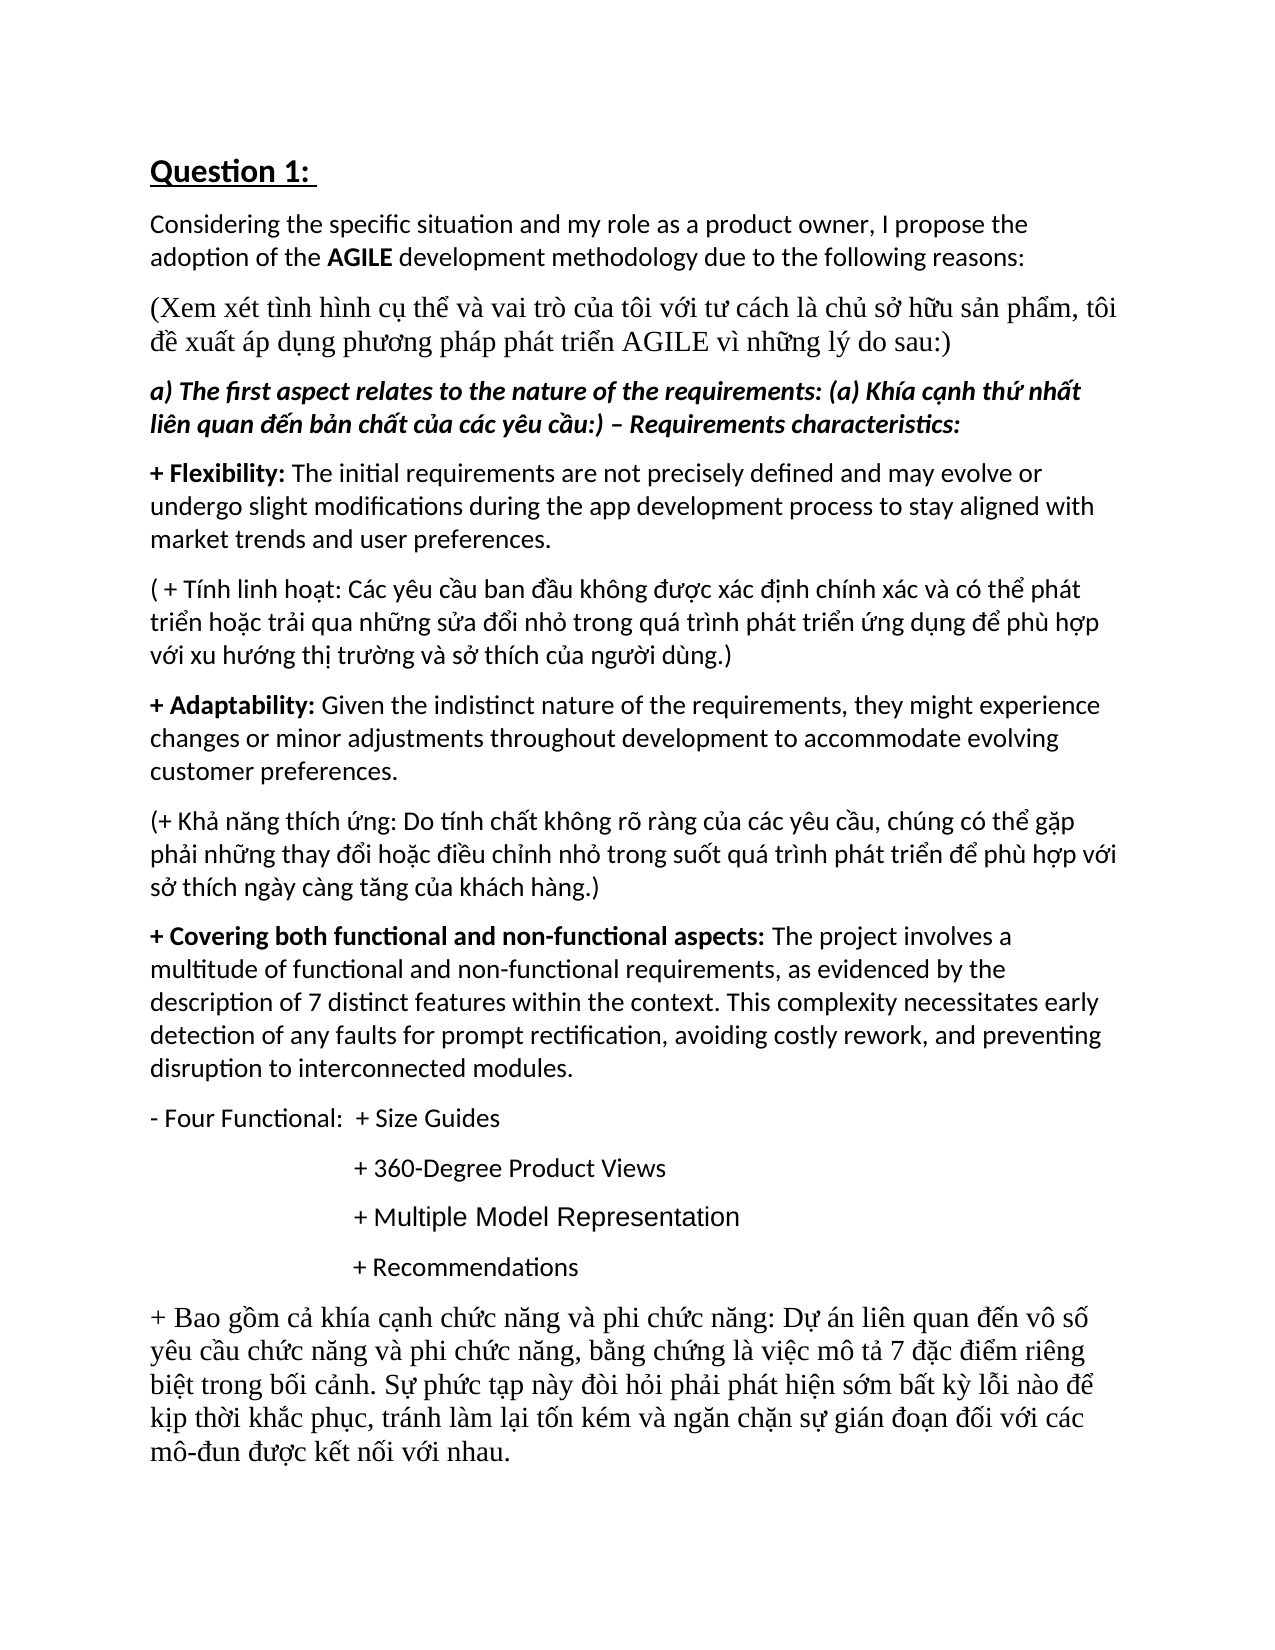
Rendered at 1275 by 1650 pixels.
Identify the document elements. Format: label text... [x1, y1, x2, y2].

text + Recommendations [150, 1250, 1125, 1283]
text - Four Functional: + Size Guides [150, 1101, 1125, 1134]
text + Multiple Model Representation [150, 1201, 1125, 1234]
text + Flexibility: The initial requirements are not precisely defined and may evolve or undergo slight modifications during the app development process to stay aligned with market trends and user preferences. [150, 457, 1125, 556]
text a) The first aspect relates to the nature of the requirements: (a) Khía cạnh thứ nhất liên quan đến bản chất của các yêu cầu:) – Requirements characteristics: [150, 374, 1125, 440]
text + Adaptability: Given the indistinct nature of the requirements, they might experience changes or minor adjustments throughout development to accommodate evolving customer preferences. [150, 688, 1125, 787]
text (Xem xét tình hình cụ thể và vai trò của tôi với tư cách là chủ sở hữu sản phẩm, tôi đề xuất áp dụng phương pháp phát triển AGILE vì những lý do sau:) [150, 290, 1125, 357]
text Considering the specific situation and my role as a product owner, I propose the adoption of the AGILE development methodology due to the following reasons: [150, 207, 1125, 273]
text + Covering both functional and non-functional aspects: The project involves a multitude of functional and non-functional requirements, as evidenced by the description of 7 distinct features within the context. This complexity necessitates early detection of any faults for prompt rectification, avoiding costly rework, and preventing disruption to interconnected modules. [150, 919, 1125, 1084]
text (+ Khả năng thích ứng: Do tính chất không rõ ràng của các yêu cầu, chúng có thể gặp phải những thay đổi hoặc điều chỉnh nhỏ trong suốt quá trình phát triển để phù hợp với sở thích ngày càng tăng của khách hàng.) [150, 804, 1125, 903]
text + 360-Degree Product Views [150, 1151, 1125, 1184]
text + Bao gồm cả khía cạnh chức năng và phi chức năng: Dự án liên quan đến vô số yêu cầu chức năng và phi chức năng, bằng chứng là việc mô tả 7 đặc điểm riêng biệt trong bối cảnh. Sự phức tạp này đòi hỏi phải phát hiện sớm bất kỳ lỗi nào để kịp thời khắc phục, tránh làm lại tốn kém và ngăn chặn sự gián đoạn đối với các mô-đun được kết nối với nhau. [150, 1300, 1125, 1468]
text ( + Tính linh hoạt: Các yêu cầu ban đầu không được xác định chính xác và có thể phát triển hoặc trải qua những sửa đổi nhỏ trong quá trình phát triển ứng dụng để phù hợp với xu hướng thị trường và sở thích của người dùng.) [150, 572, 1125, 671]
text Question 1: [150, 150, 1125, 191]
